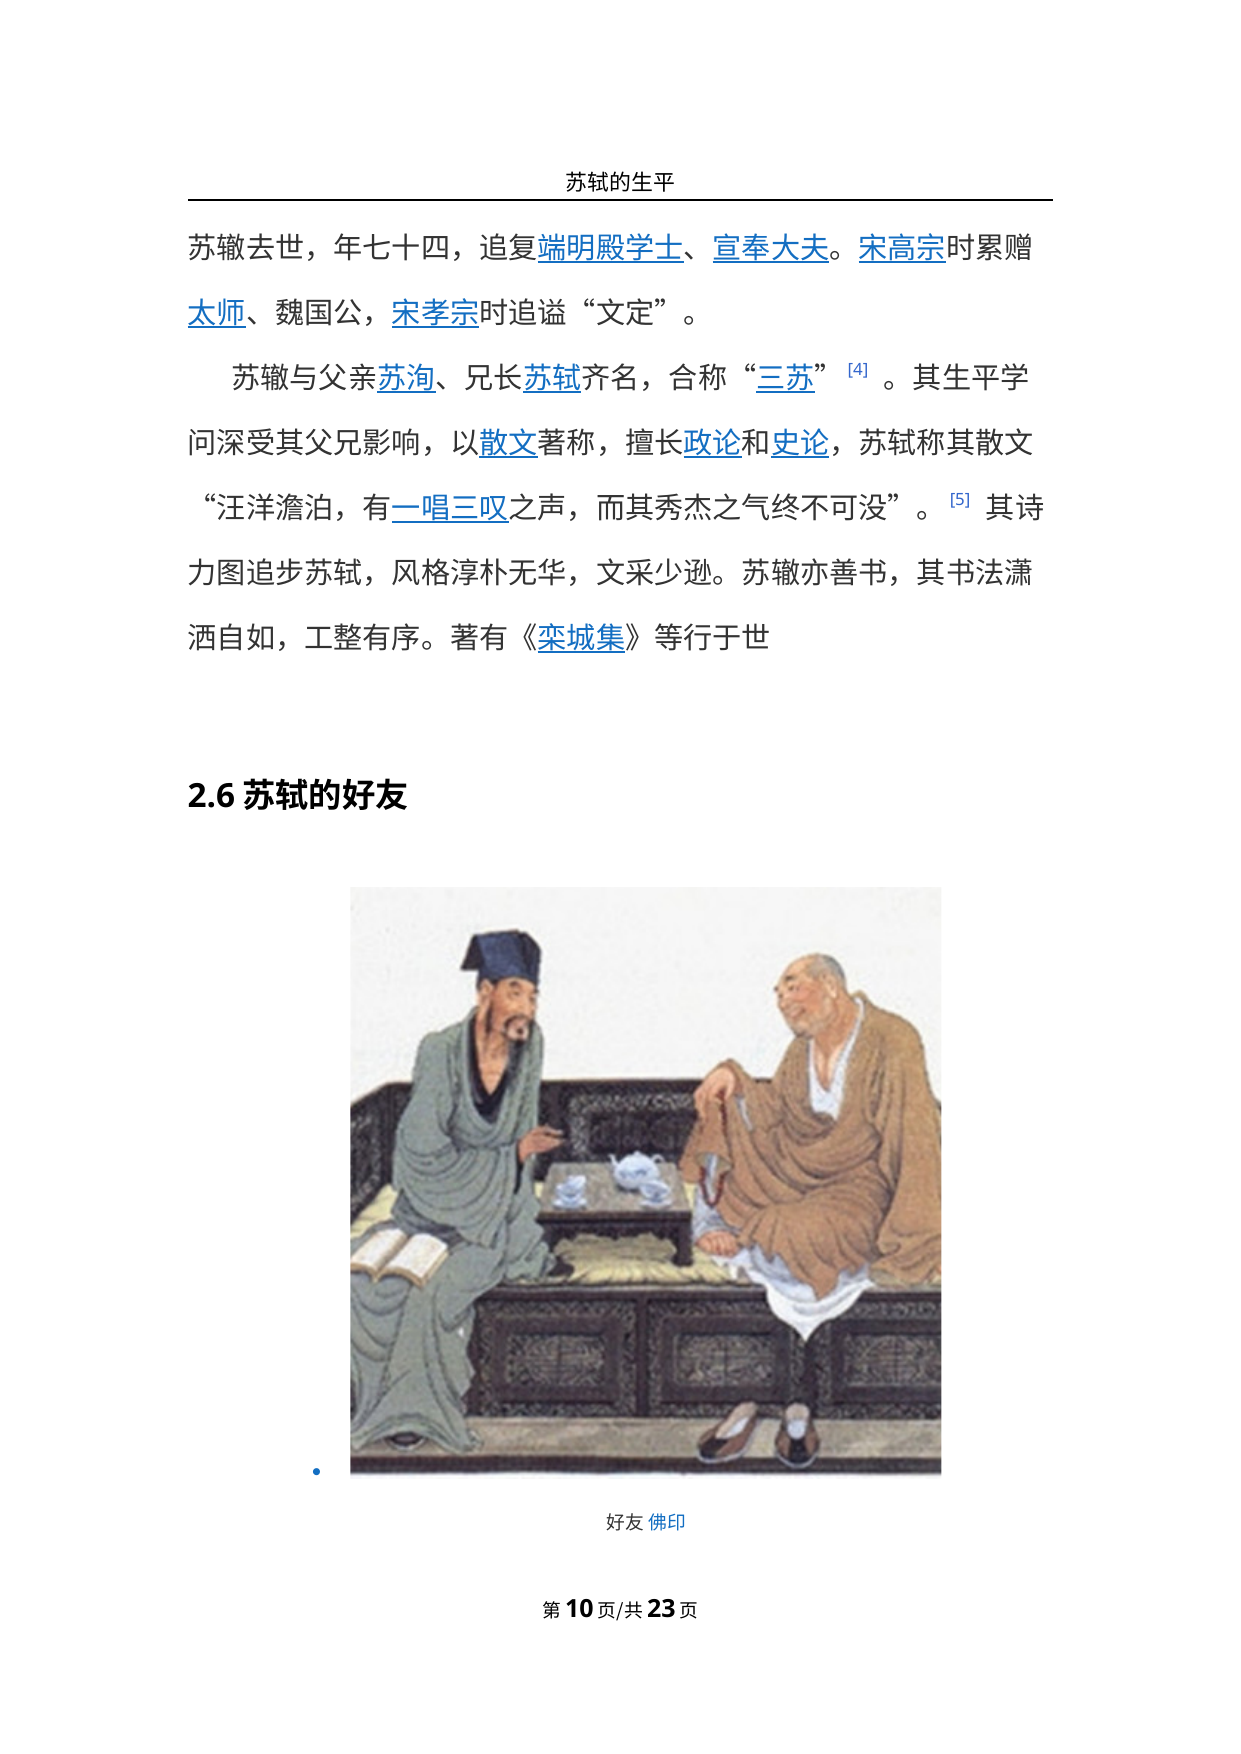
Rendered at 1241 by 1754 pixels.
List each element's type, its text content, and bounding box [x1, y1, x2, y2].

text 好友 佛印 [262, 1505, 1029, 1538]
picture [350, 887, 942, 1479]
subtitle 2.6苏轼的好友 [187, 760, 1053, 825]
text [187, 213, 1053, 343]
text 苏辙与父亲苏洵、兄长苏轼齐名，合称“三苏” [4] 。其生平学问深受其父兄影响，以散文著称，擅长政论和史论，苏轼称其散文“汪洋澹泊，有一唱三叹之声，而其秀杰之气终不可没”。 [5] 其诗力图追步苏轼，风格淳朴无华，文采少逊。苏辙亦善书，其书法潇洒自如，工整有序。著有《栾城集》等行于世 [187, 343, 1053, 668]
